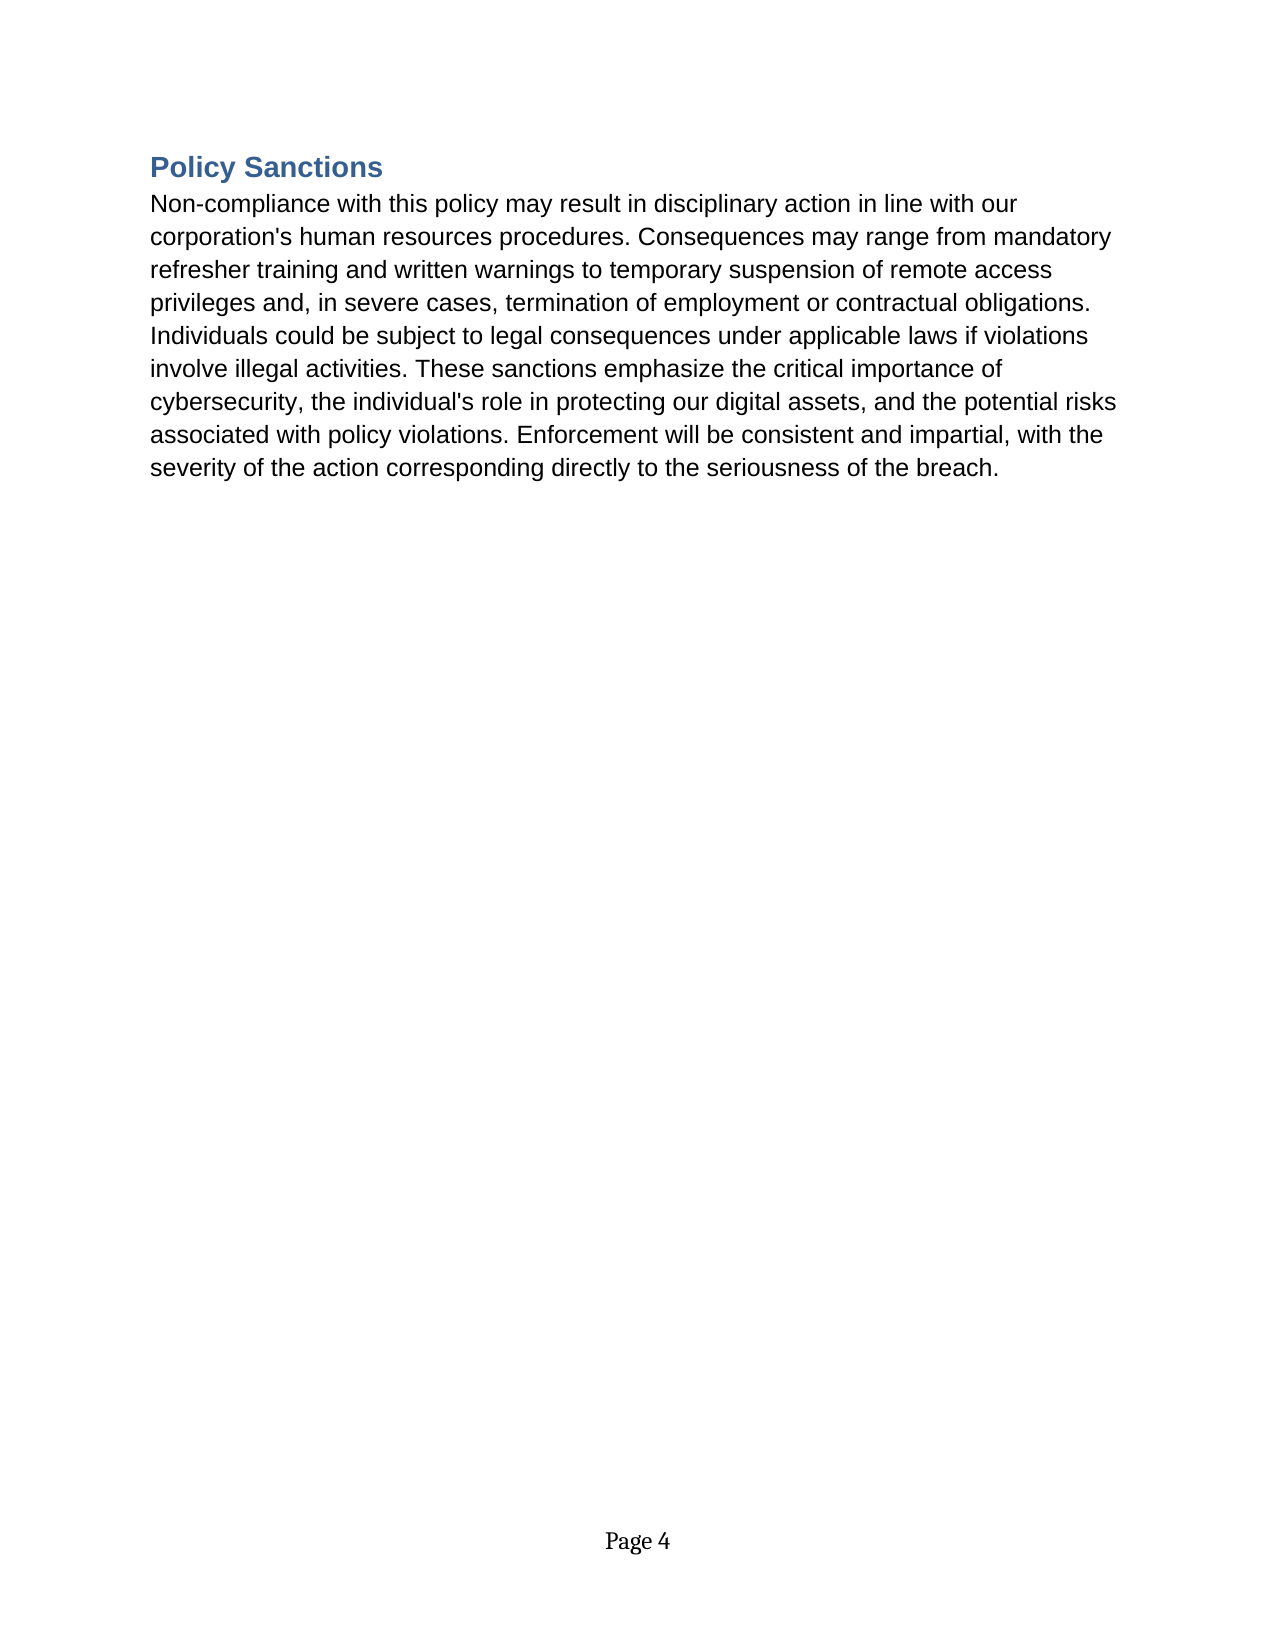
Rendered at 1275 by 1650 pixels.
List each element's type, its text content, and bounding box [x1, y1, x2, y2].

subtitle Policy Sanctions [150, 150, 1125, 183]
text Non-compliance with this policy may result in disciplinary action in line with our corporation's human resources procedures. Consequences may range from mandatory refresher training and written warnings to temporary suspension of remote access privileges and, in severe cases, termination of employment or contractual obligations. Individuals could be subject to legal consequences under applicable laws if violations involve illegal activities. These sanctions emphasize the critical importance of cybersecurity, the individual's role in protecting our digital assets, and the potential risks associated with policy violations. Enforcement will be consistent and impartial, with the severity of the action corresponding directly to the seriousness of the breach. [150, 188, 1125, 481]
